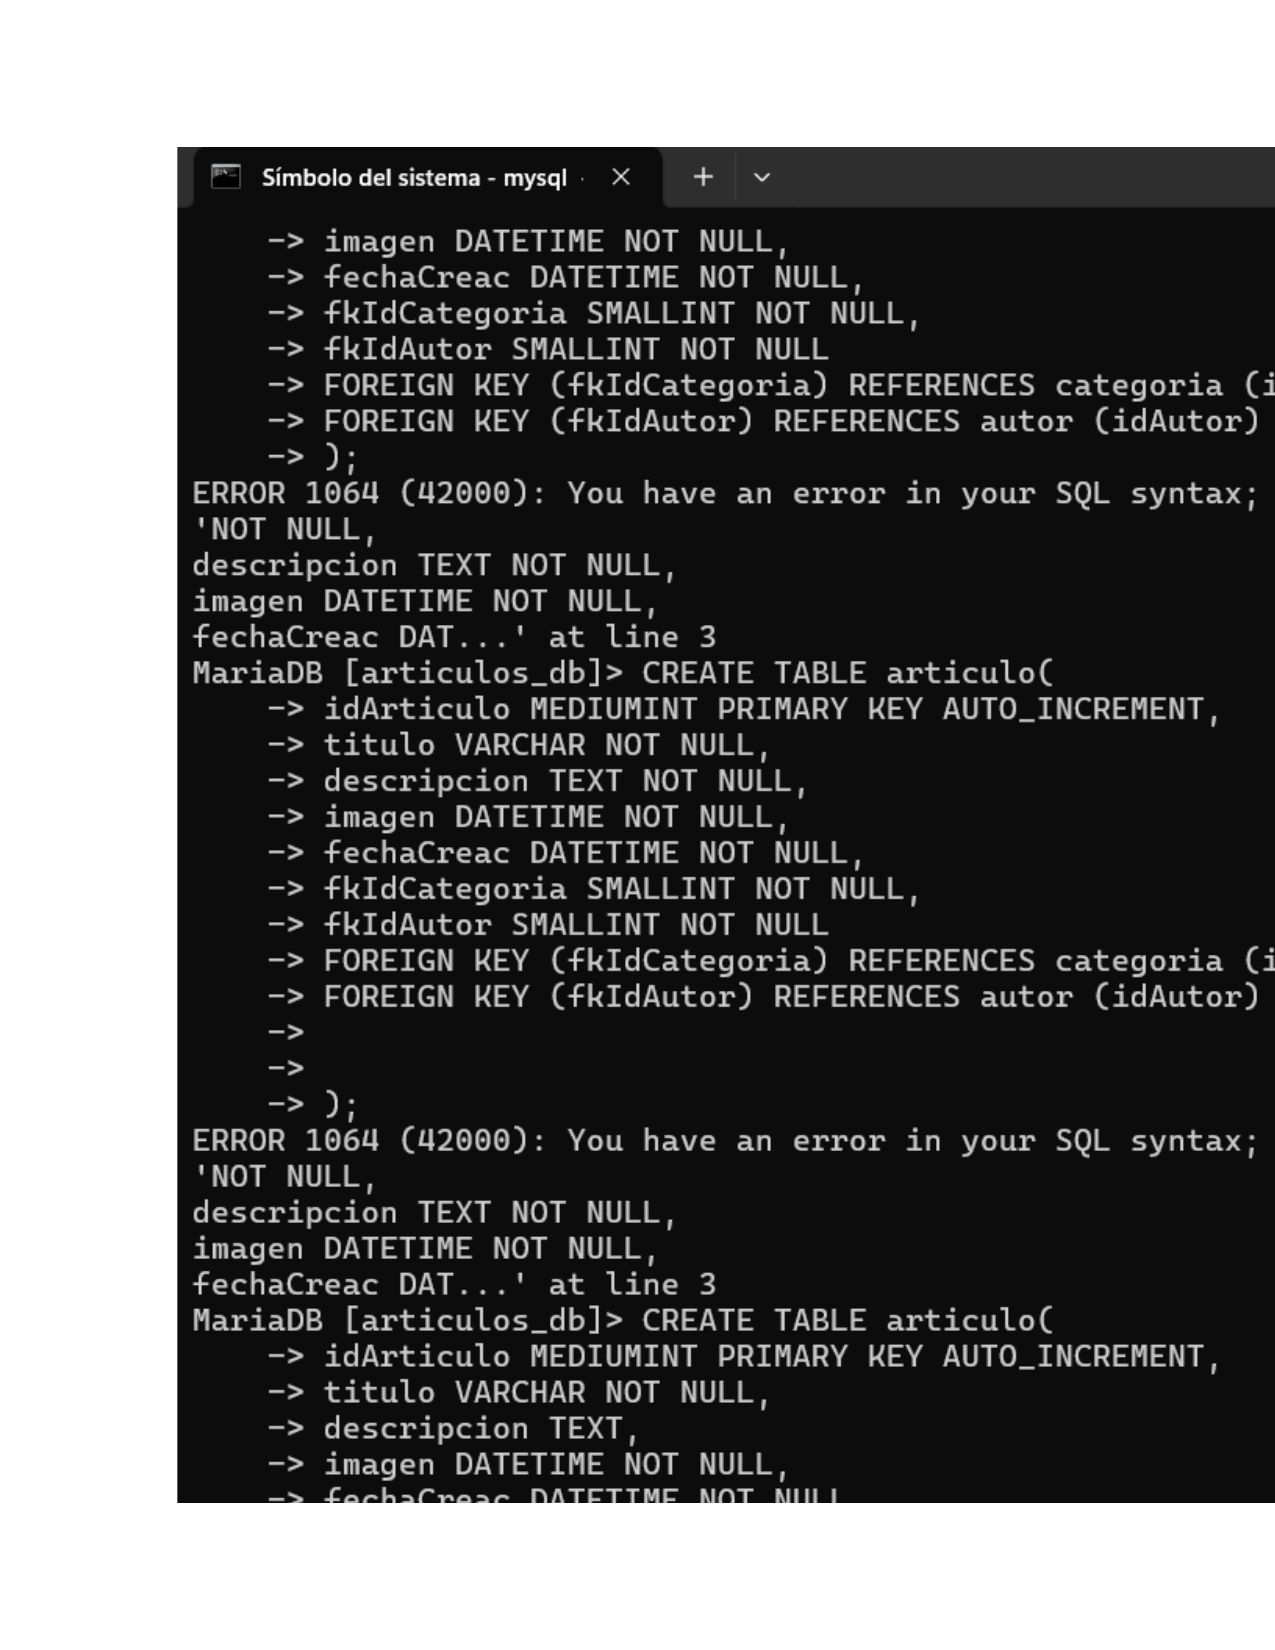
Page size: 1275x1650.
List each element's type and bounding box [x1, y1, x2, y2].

picture [177, 147, 1275, 1503]
